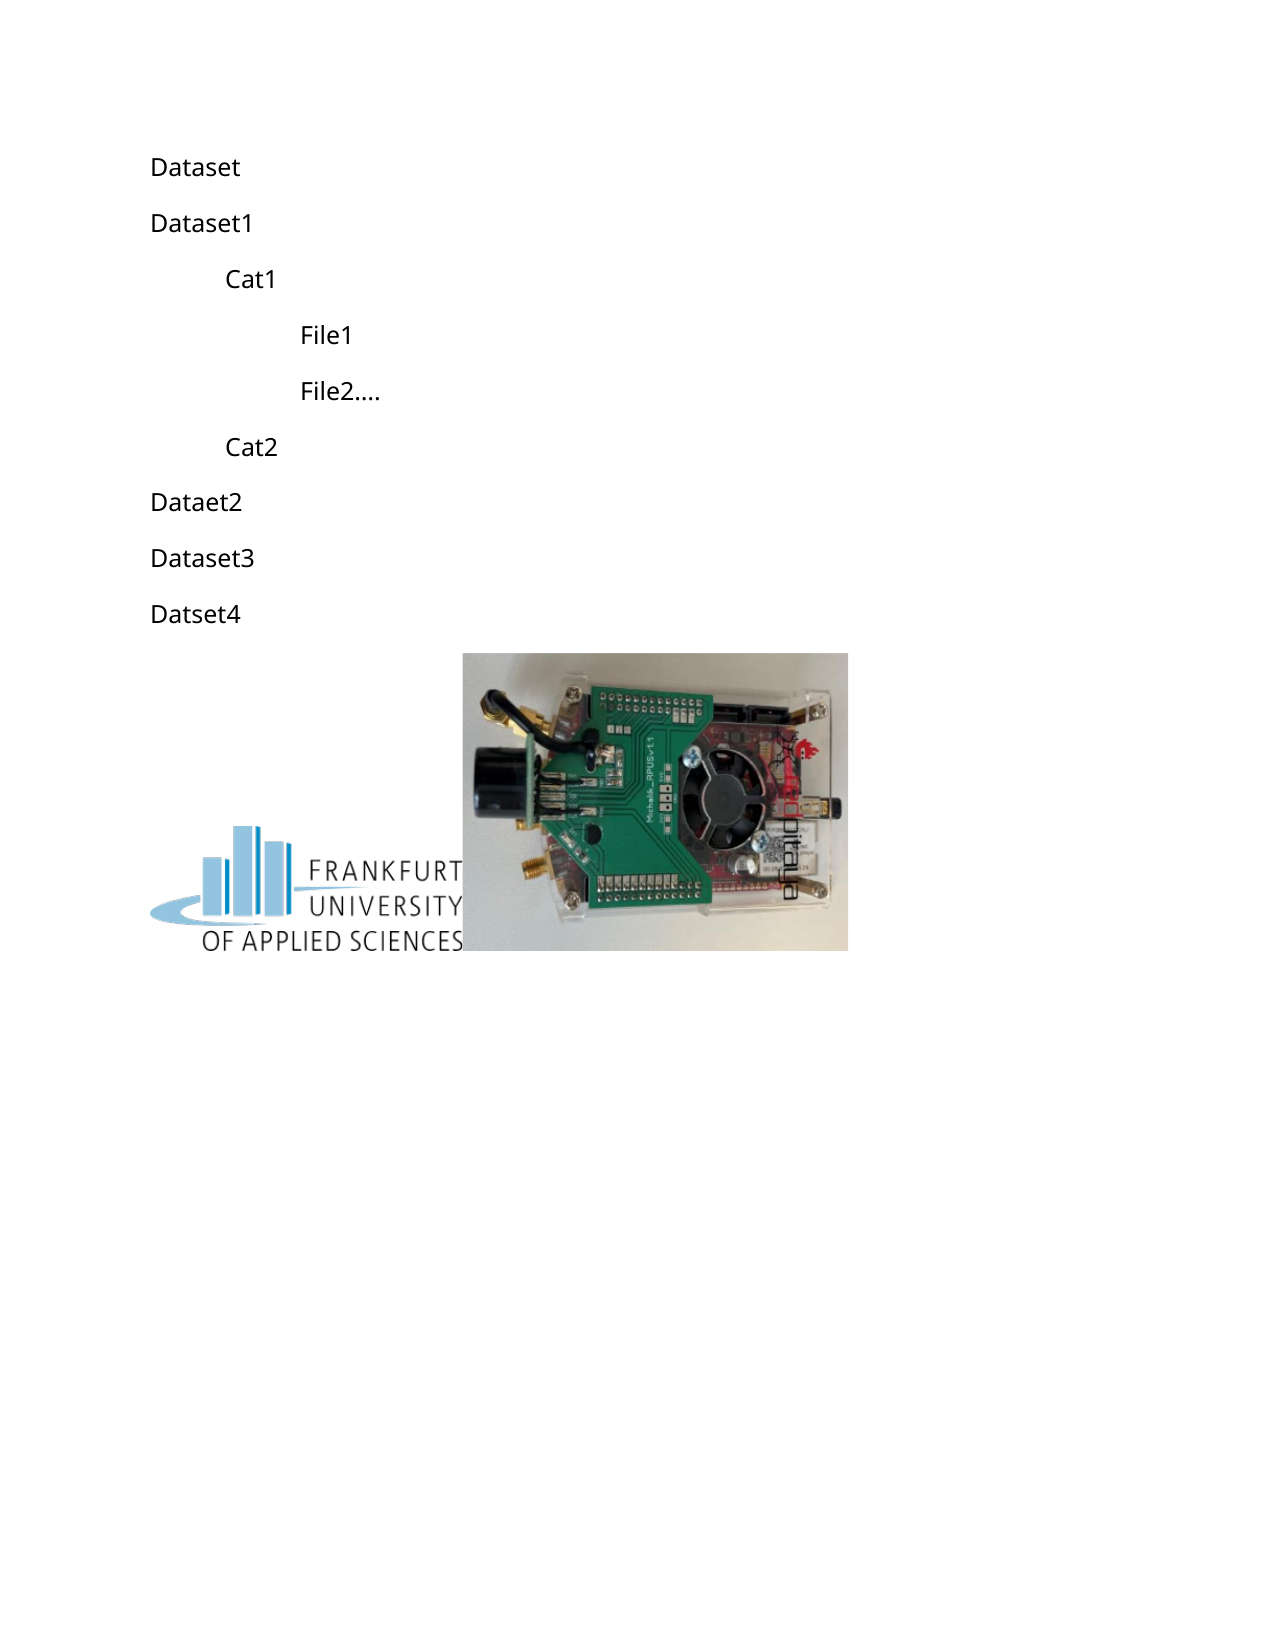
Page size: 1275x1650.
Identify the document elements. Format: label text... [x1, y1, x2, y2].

picture [150, 652, 849, 951]
text Dataset [150, 150, 1125, 184]
text Datset4 [150, 597, 1125, 631]
text File1 [150, 317, 1125, 352]
text Dataet2 [150, 485, 1125, 519]
text File2…. [150, 373, 1125, 407]
text Cat2 [150, 429, 1125, 463]
text Dataset1 [150, 206, 1125, 240]
text Dataset3 [150, 541, 1125, 575]
text Cat1 [150, 262, 1125, 296]
